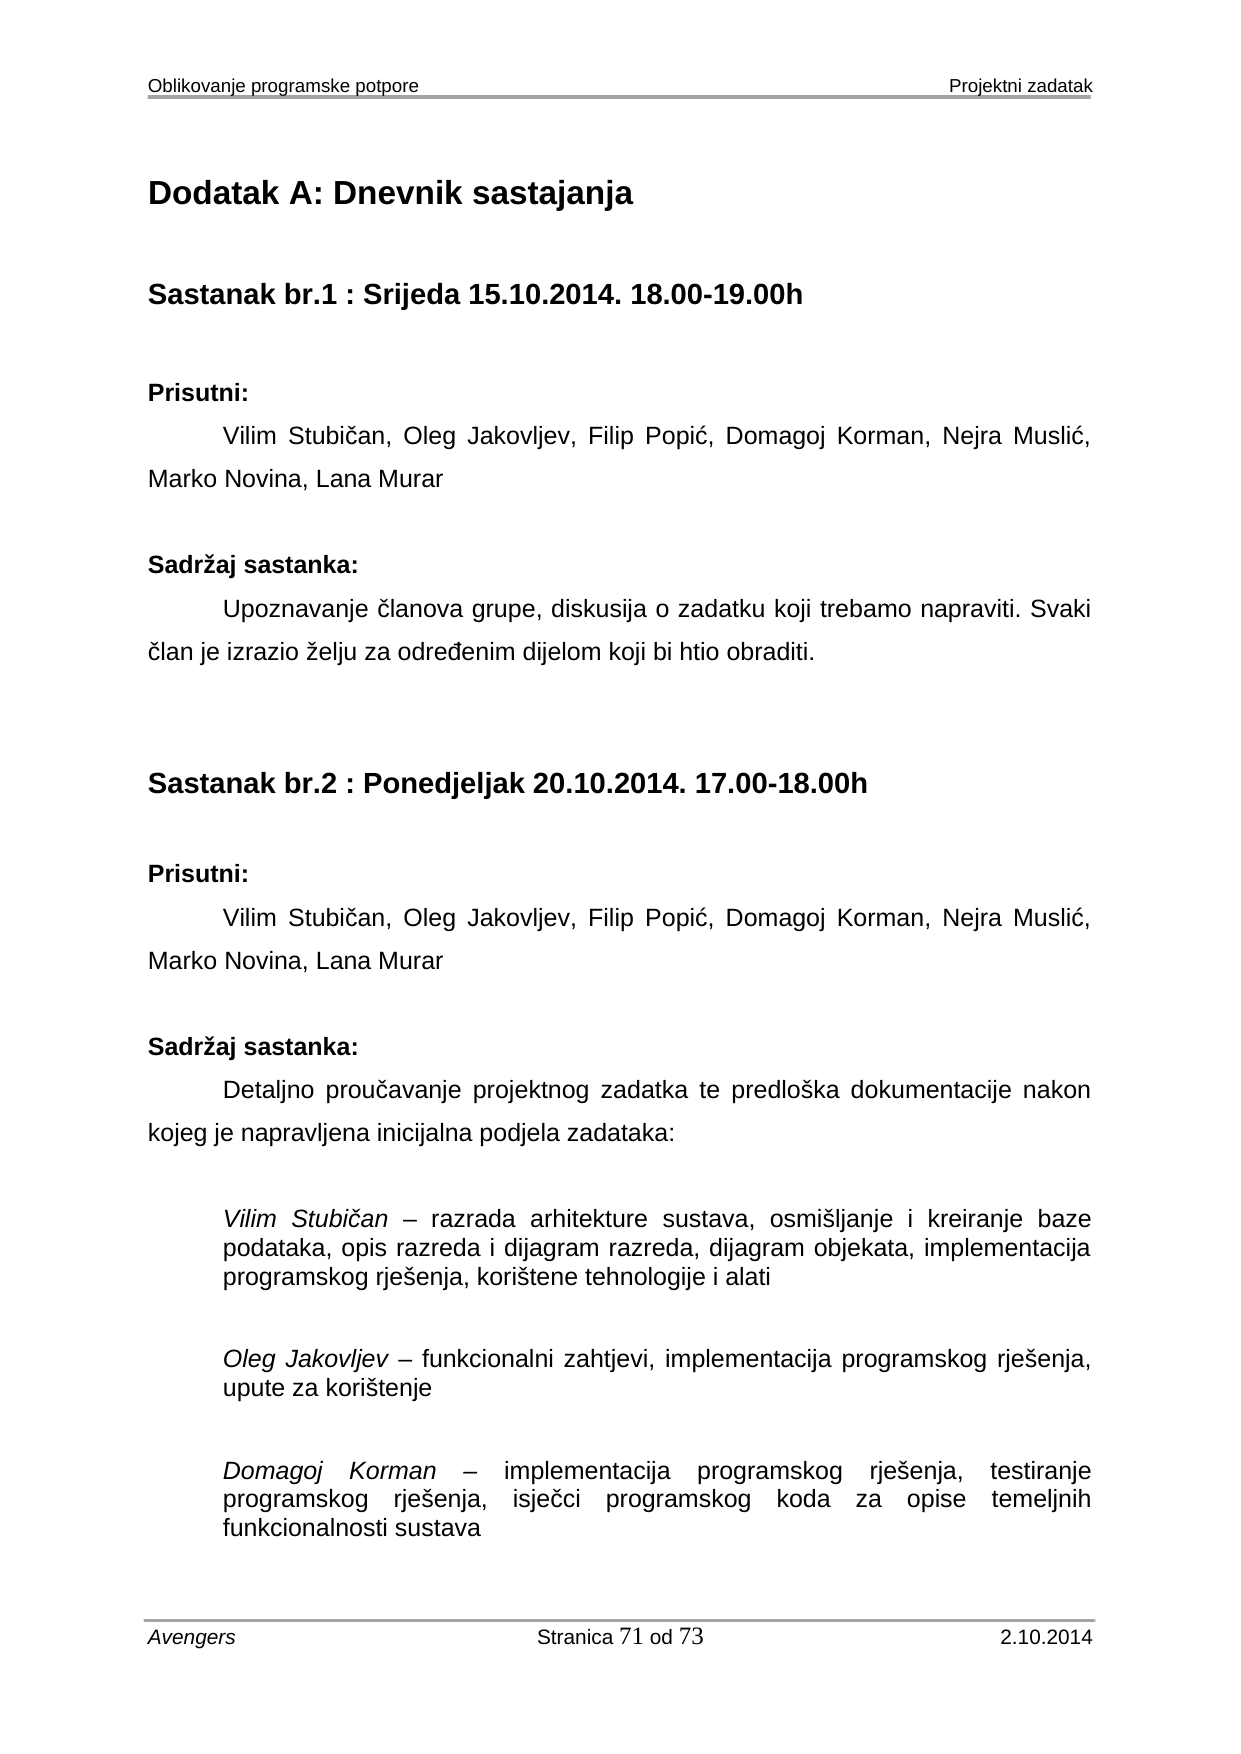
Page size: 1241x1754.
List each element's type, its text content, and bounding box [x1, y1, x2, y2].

text Sadržaj sastanka: [148, 550, 1092, 579]
text Prisutni: [148, 859, 1092, 888]
picture [147, 95, 1092, 99]
subtitle Dodatak A: Dnevnik sastajanja [148, 173, 1092, 211]
text Vilim Stubičan – razrada arhitekture sustava, osmišljanje i kreiranje baze podataka, opis razreda i dijagram razreda, dijagram objekata, implementacija programskog rješenja, korištene tehnologije i alati [223, 1204, 1092, 1291]
text Vilim Stubičan, Oleg Jakovljev, Filip Popić, Domagoj Korman, Nejra Muslić, Marko Novina, Lana Murar [148, 903, 1092, 974]
text Upoznavanje članova grupe, diskusija o zadatku koji trebamo napraviti. Svaki član je izrazio želju za određenim dijelom koji bi htio obraditi. [148, 593, 1092, 665]
text Detaljno proučavanje projektnog zadatka te predloška dokumentacije nakon kojeg je napravljena inicijalna podjela zadataka: [148, 1075, 1092, 1147]
text Domagoj Korman – implementacija programskog rješenja, testiranje programskog rješenja, isječci programskog koda za opise temeljnih funkcionalnosti sustava [223, 1456, 1092, 1542]
text Sadržaj sastanka: [148, 1032, 1092, 1061]
text Oleg Jakovljev – funkcionalni zahtjevi, implementacija programskog rješenja, upute za korištenje [223, 1344, 1092, 1402]
text Sastanak br.1 : Srijeda 15.10.2014. 18.00-19.00h [148, 277, 1092, 311]
text Vilim Stubičan, Oleg Jakovljev, Filip Popić, Domagoj Korman, Nejra Muslić, Marko Novina, Lana Murar [148, 421, 1092, 493]
text Prisutni: [148, 378, 1092, 407]
text Sastanak br.2 : Ponedjeljak 20.10.2014. 17.00-18.00h [148, 766, 1092, 799]
